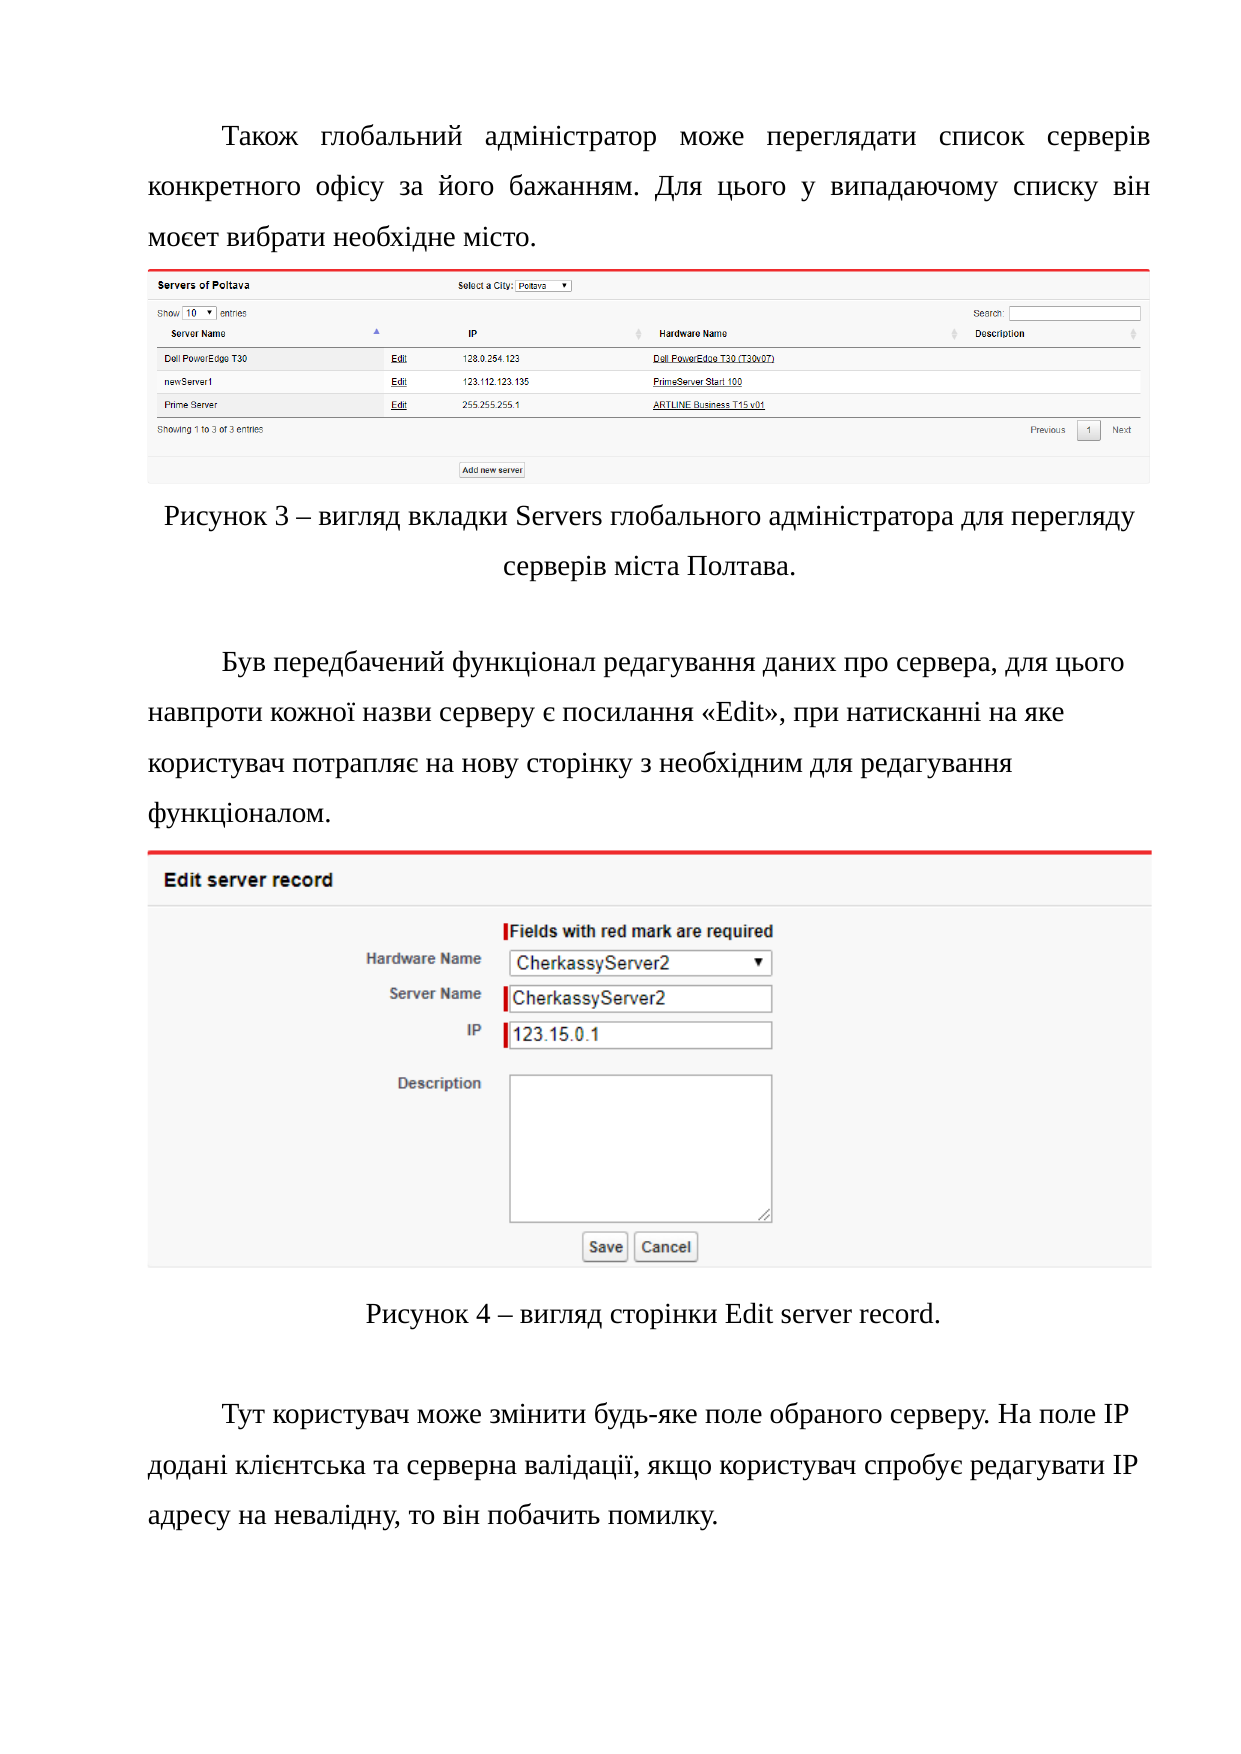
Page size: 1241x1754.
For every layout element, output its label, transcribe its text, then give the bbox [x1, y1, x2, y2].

text Рисунок 3 – вигляд вкладки Servers глобального адміністратора для перегляду серверів міста Полтава. [148, 498, 1152, 582]
picture [147, 269, 1152, 484]
text Був передбачений функціонал редагування даних про сервера, для цього навпроти кожної назви серверу є посилання «Edit», при натисканні на яке користувач потрапляє на нову сторінку з необхідним для редагування функціоналом. [148, 644, 1152, 829]
picture [147, 845, 1152, 1282]
text Рисунок 4 – вигляд сторінки Edit server record. [148, 1296, 1152, 1329]
text Також глобальний адміністратор може переглядати список серверів конкретного офісу за його бажанням. Для цього у випадаючому списку він моєет вибрати необхідне місто. [148, 118, 1152, 252]
text Тут користувач може змінити будь-яке поле обраного серверу. На поле IP додані клієнтська та серверна валідації, якщо користувач спробує редагувати IP адресу на невалідну, то він побачить помилку. [148, 1397, 1152, 1531]
